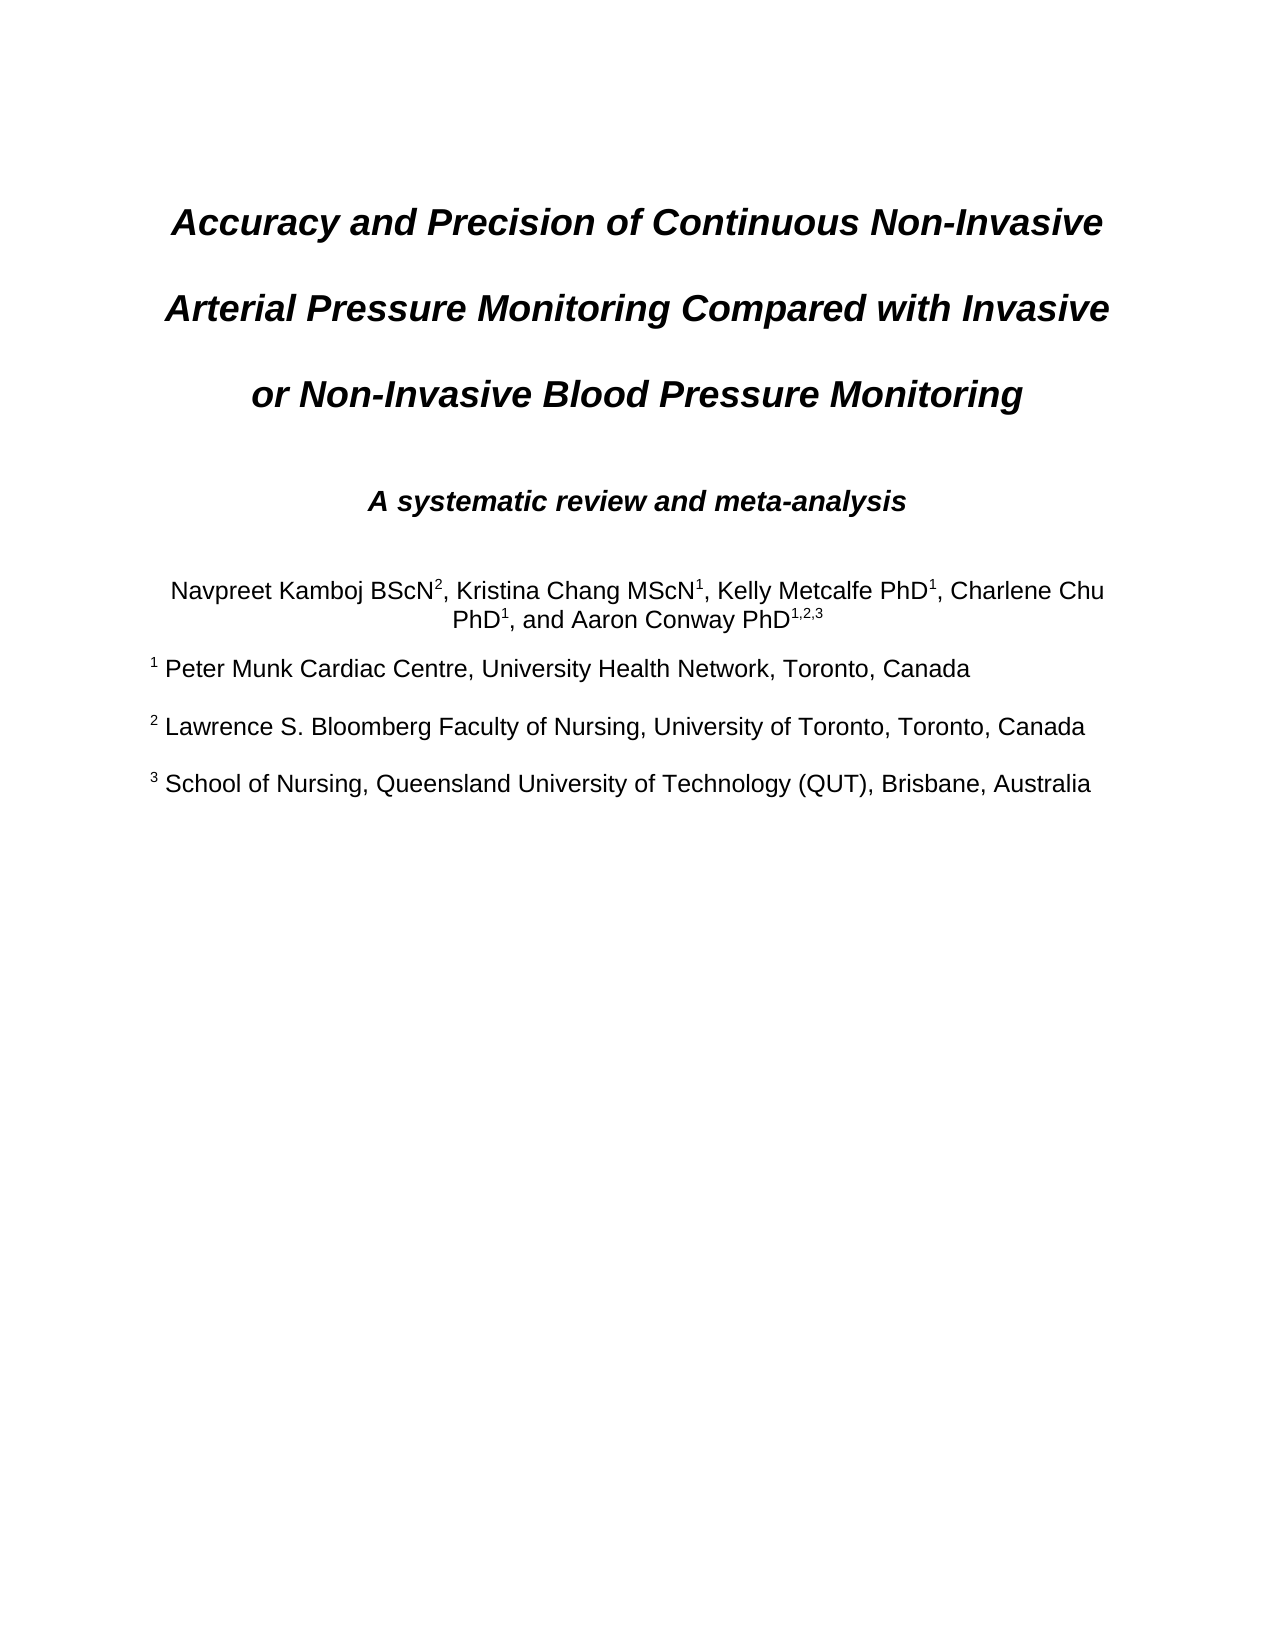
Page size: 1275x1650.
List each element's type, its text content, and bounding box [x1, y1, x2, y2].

text Navpreet Kamboj BScN2, Kristina Chang MScN1, Kelly Metcalfe PhD1, Charlene Chu PhD1, and Aaron Conway PhD1,2,3 [150, 576, 1125, 633]
title Accuracy and Precision of Continuous Non-Invasive Arterial Pressure Monitoring Compared with Invasive or Non-Invasive Blood Pressure Monitoring [150, 200, 1125, 416]
subtitle A systematic review and meta-analysis [150, 484, 1125, 517]
text 1 Peter Munk Cardiac Centre, University Health Network, Toronto, Canada 2 Lawrence S. Bloomberg Faculty of Nursing, University of Toronto, Toronto, Canada 3 School of Nursing, Queensland University of Technology (QUT), Brisbane, Australia [150, 654, 1125, 798]
